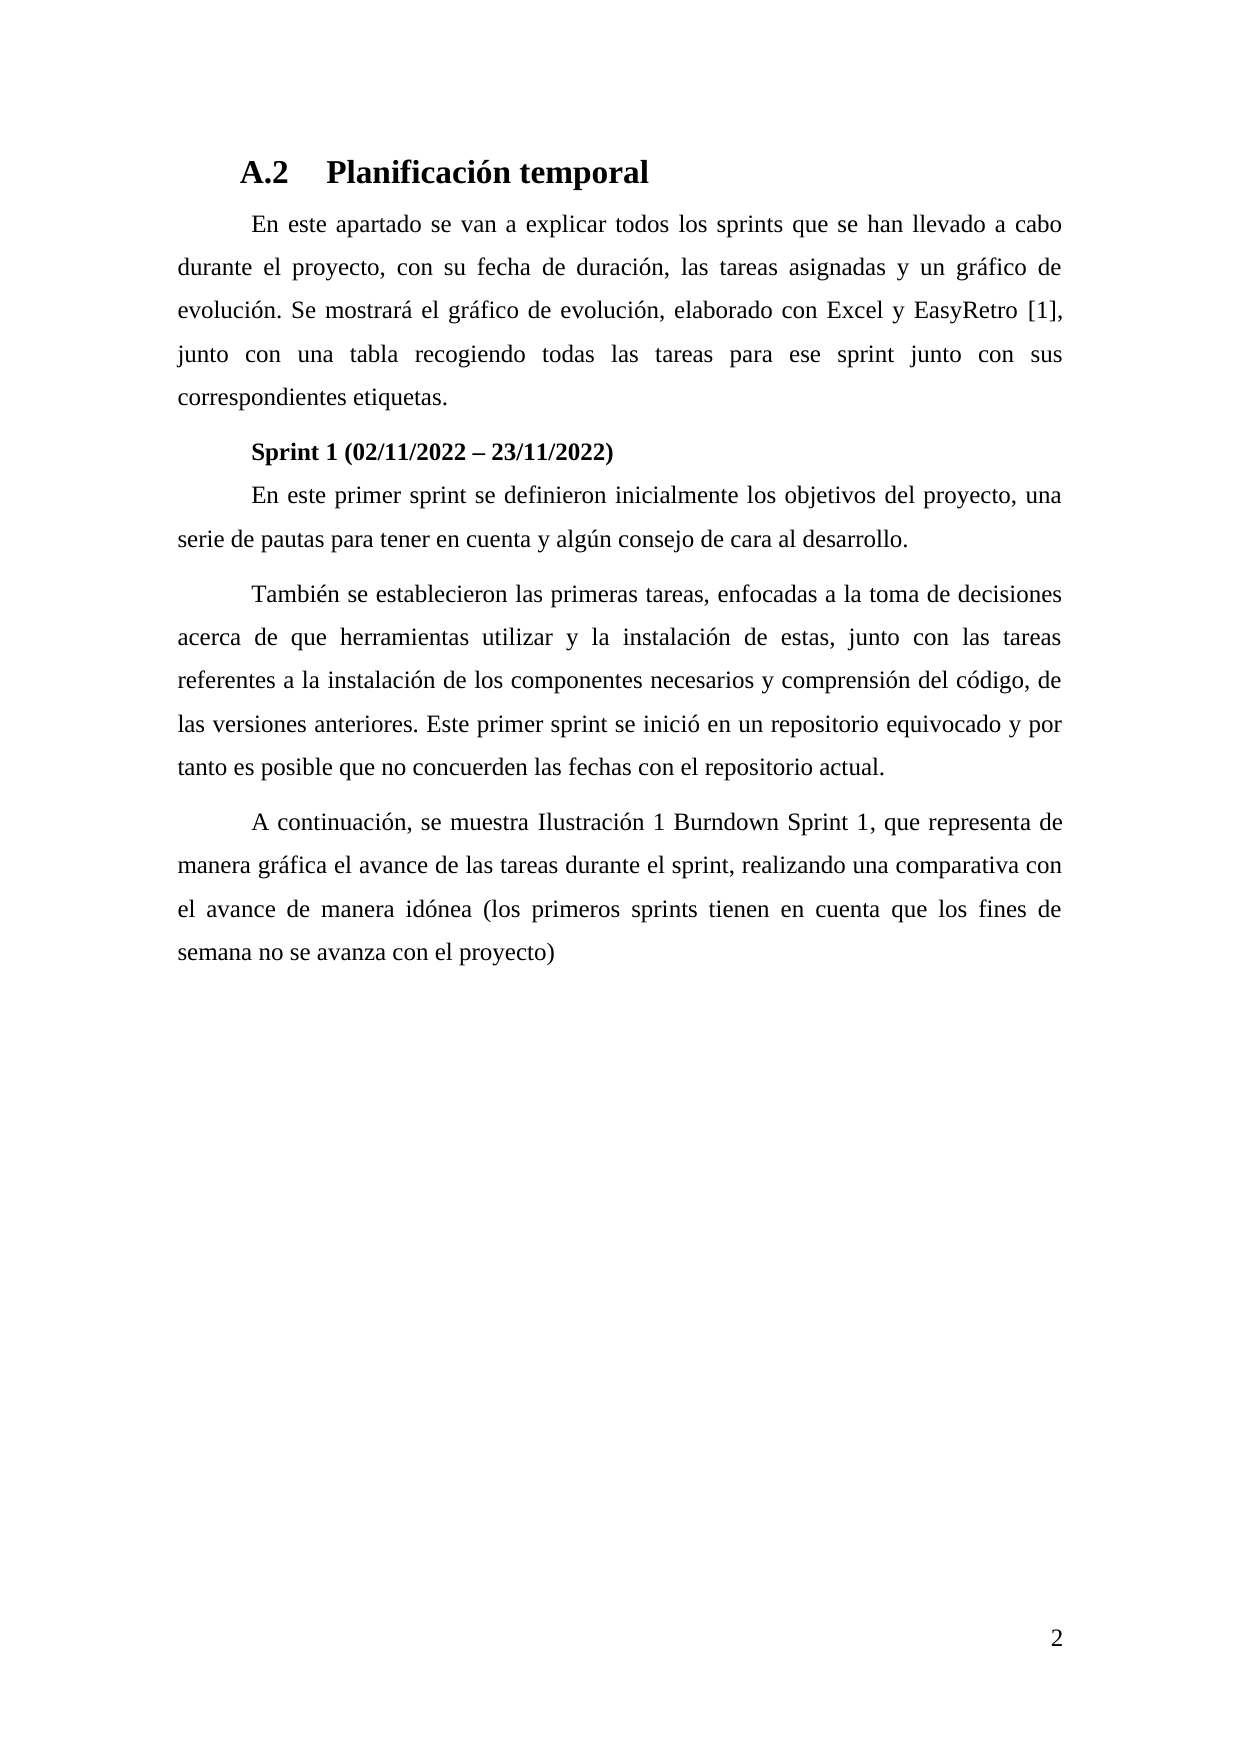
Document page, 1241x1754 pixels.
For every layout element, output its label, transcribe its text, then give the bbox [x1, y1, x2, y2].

text En este primer sprint se definieron inicialmente los objetivos del proyecto, una serie de pautas para tener en cuenta y algún consejo de cara al desarrollo. [177, 481, 1063, 552]
text En este apartado se van a explicar todos los sprints que se han llevado a cabo durante el proyecto, con su fecha de duración, las tareas asignadas y un gráfico de evolución. Se mostrará el gráfico de evolución, elaborado con Excel y EasyRetro , junto con una tabla recogiendo todas las tareas para ese sprint junto con sus correspondientes etiquetas. [177, 209, 1063, 411]
text También se establecieron las primeras tareas, enfocadas a la toma de decisiones acerca de que herramientas utilizar y la instalación de estas, junto con las tareas referentes a la instalación de los componentes necesarios y comprensión del código, de las versiones anteriores. Este primer sprint se inició en un repositorio equivocado y por tanto es posible que no concuerden las fechas con el repositorio actual. [177, 579, 1063, 781]
text A continuación, se muestra Ilustración 1 Burndown Sprint 1, que representa de manera gráfica el avance de las tareas durante el sprint, realizando una comparativa con el avance de manera idónea (los primeros sprints tienen en cuenta que los fines de semana no se avanza con el proyecto) [177, 807, 1063, 966]
subtitle Planificación temporal [288, 152, 1063, 190]
subtitle Sprint 1 (02/11/2022 – 23/11/2022) [177, 437, 1063, 466]
